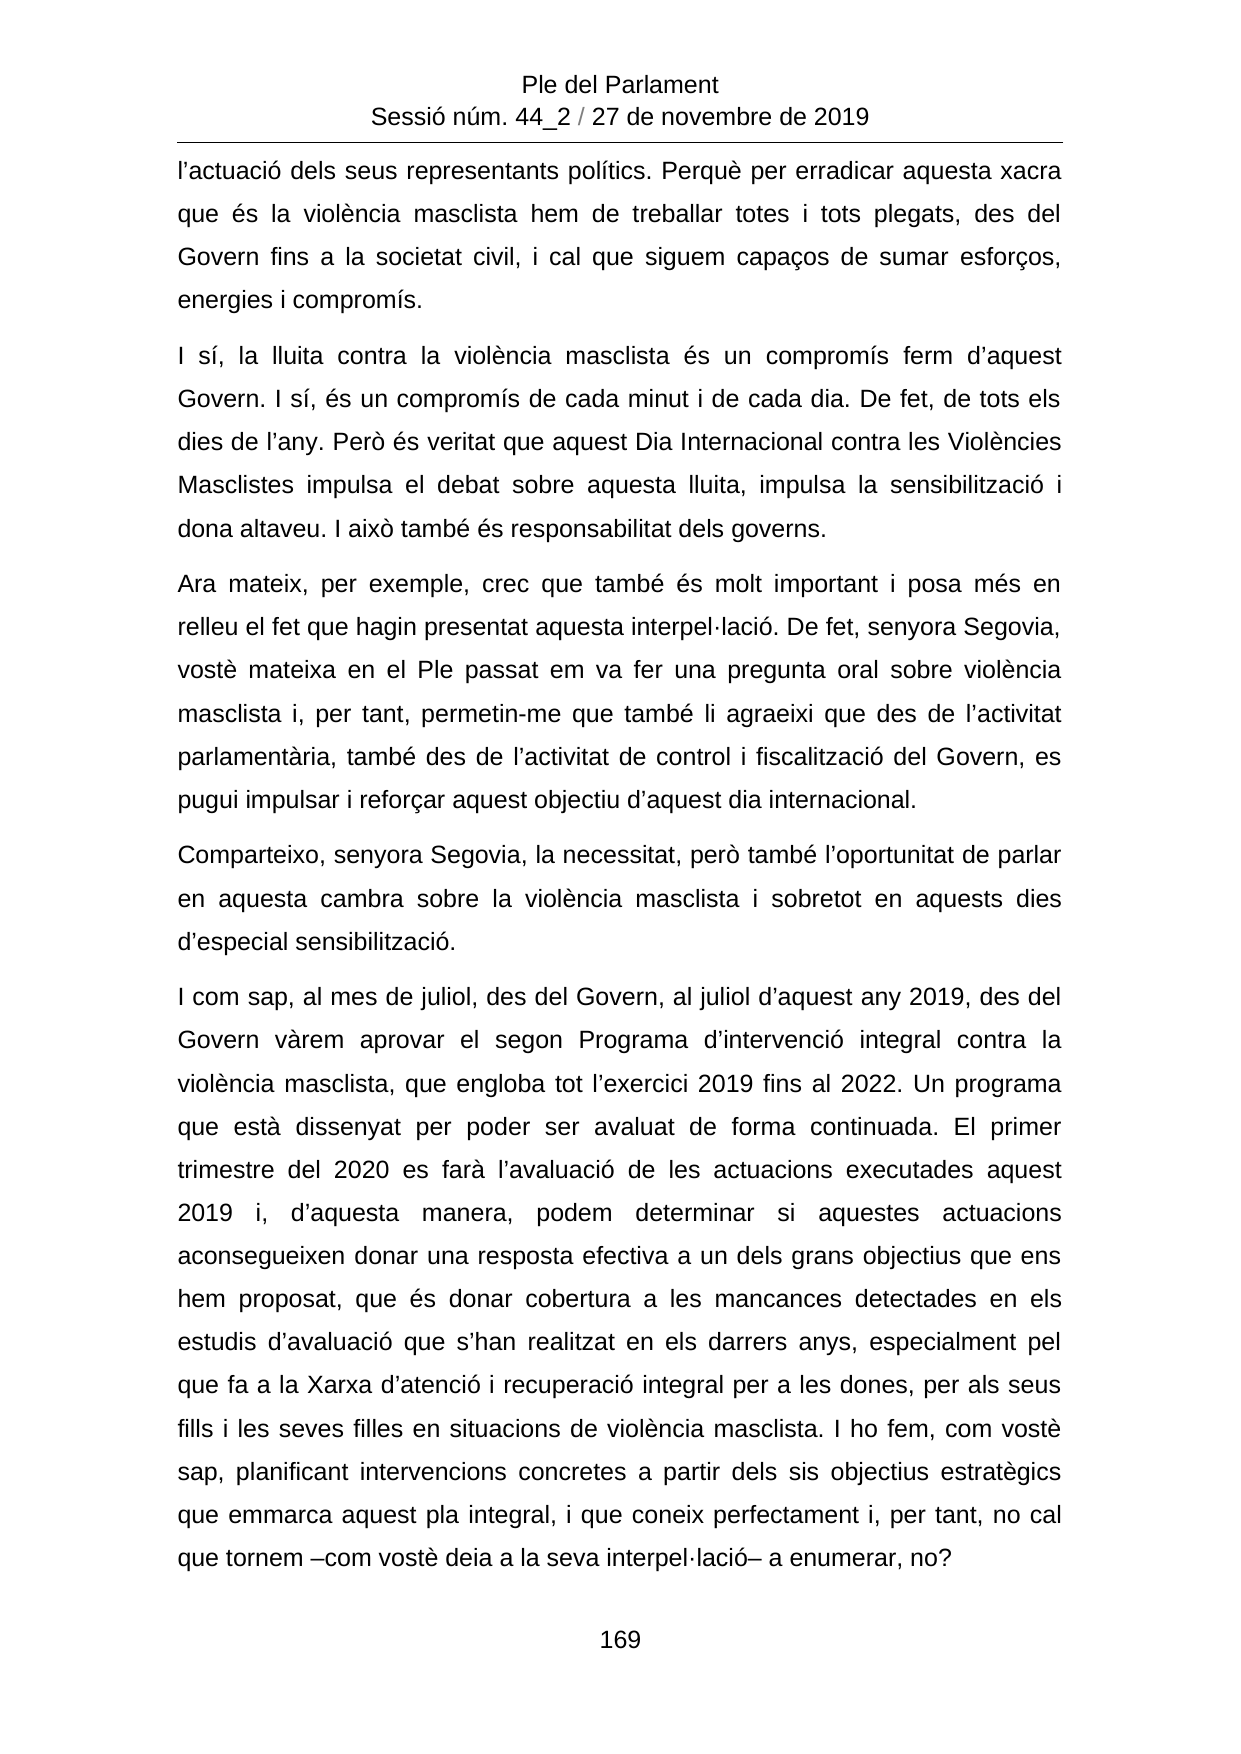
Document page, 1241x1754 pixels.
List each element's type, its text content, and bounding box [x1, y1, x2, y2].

text I sí, la lluita contra la violència masclista és un compromís ferm d’aquest Govern. I sí, és un compromís de cada minut i de cada dia. De fet, de tots els dies de l’any. Però és veritat que aquest Dia Internacional contra les Violències Masclistes impulsa el debat sobre aquesta lluita, impulsa la sensibilització i dona altaveu. I això també és responsabilitat dels governs. [177, 341, 1063, 542]
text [177, 156, 1063, 314]
text I com sap, al mes de juliol, des del Govern, al juliol d’aquest any 2019, des del Govern vàrem aprovar el segon Programa d’intervenció integral contra la violència masclista, que engloba tot l’exercici 2019 fins al 2022. Un programa que està dissenyat per poder ser avaluat de forma continuada. El primer trimestre del 2020 es farà l’avaluació de les actuacions executades aquest 2019 i, d’aquesta manera, podem determinar si aquestes actuacions aconsegueixen donar una resposta efectiva a un dels grans objectius que ens hem proposat, que és donar cobertura a les mancances detectades en els estudis d’avaluació que s’han realitzat en els darrers anys, especialment pel que fa a la Xarxa d’atenció i recuperació integral per a les dones, per als seus fills i les seves filles en situacions de violència masclista. I ho fem, com vostè sap, planificant intervencions concretes a partir dels sis objectius estratègics que emmarca aquest pla integral, i que coneix perfectament i, per tant, no cal que tornem –com vostè deia a la seva interpel·lació– a enumerar, no? [177, 982, 1063, 1572]
text Comparteixo, senyora Segovia, la necessitat, però també l’oportunitat de parlar en aquesta cambra sobre la violència masclista i sobretot en aquests dies d’especial sensibilització. [177, 840, 1063, 955]
text Ara mateix, per exemple, crec que també és molt important i posa més en relleu el fet que hagin presentat aquesta interpel·lació. De fet, senyora Segovia, vostè mateixa en el Ple passat em va fer una pregunta oral sobre violència masclista i, per tant, permetin-me que també li agraeixi que des de l’activitat parlamentària, també des de l’activitat de control i fiscalització del Govern, es pugui impulsar i reforçar aquest objectiu d’aquest dia internacional. [177, 569, 1063, 813]
